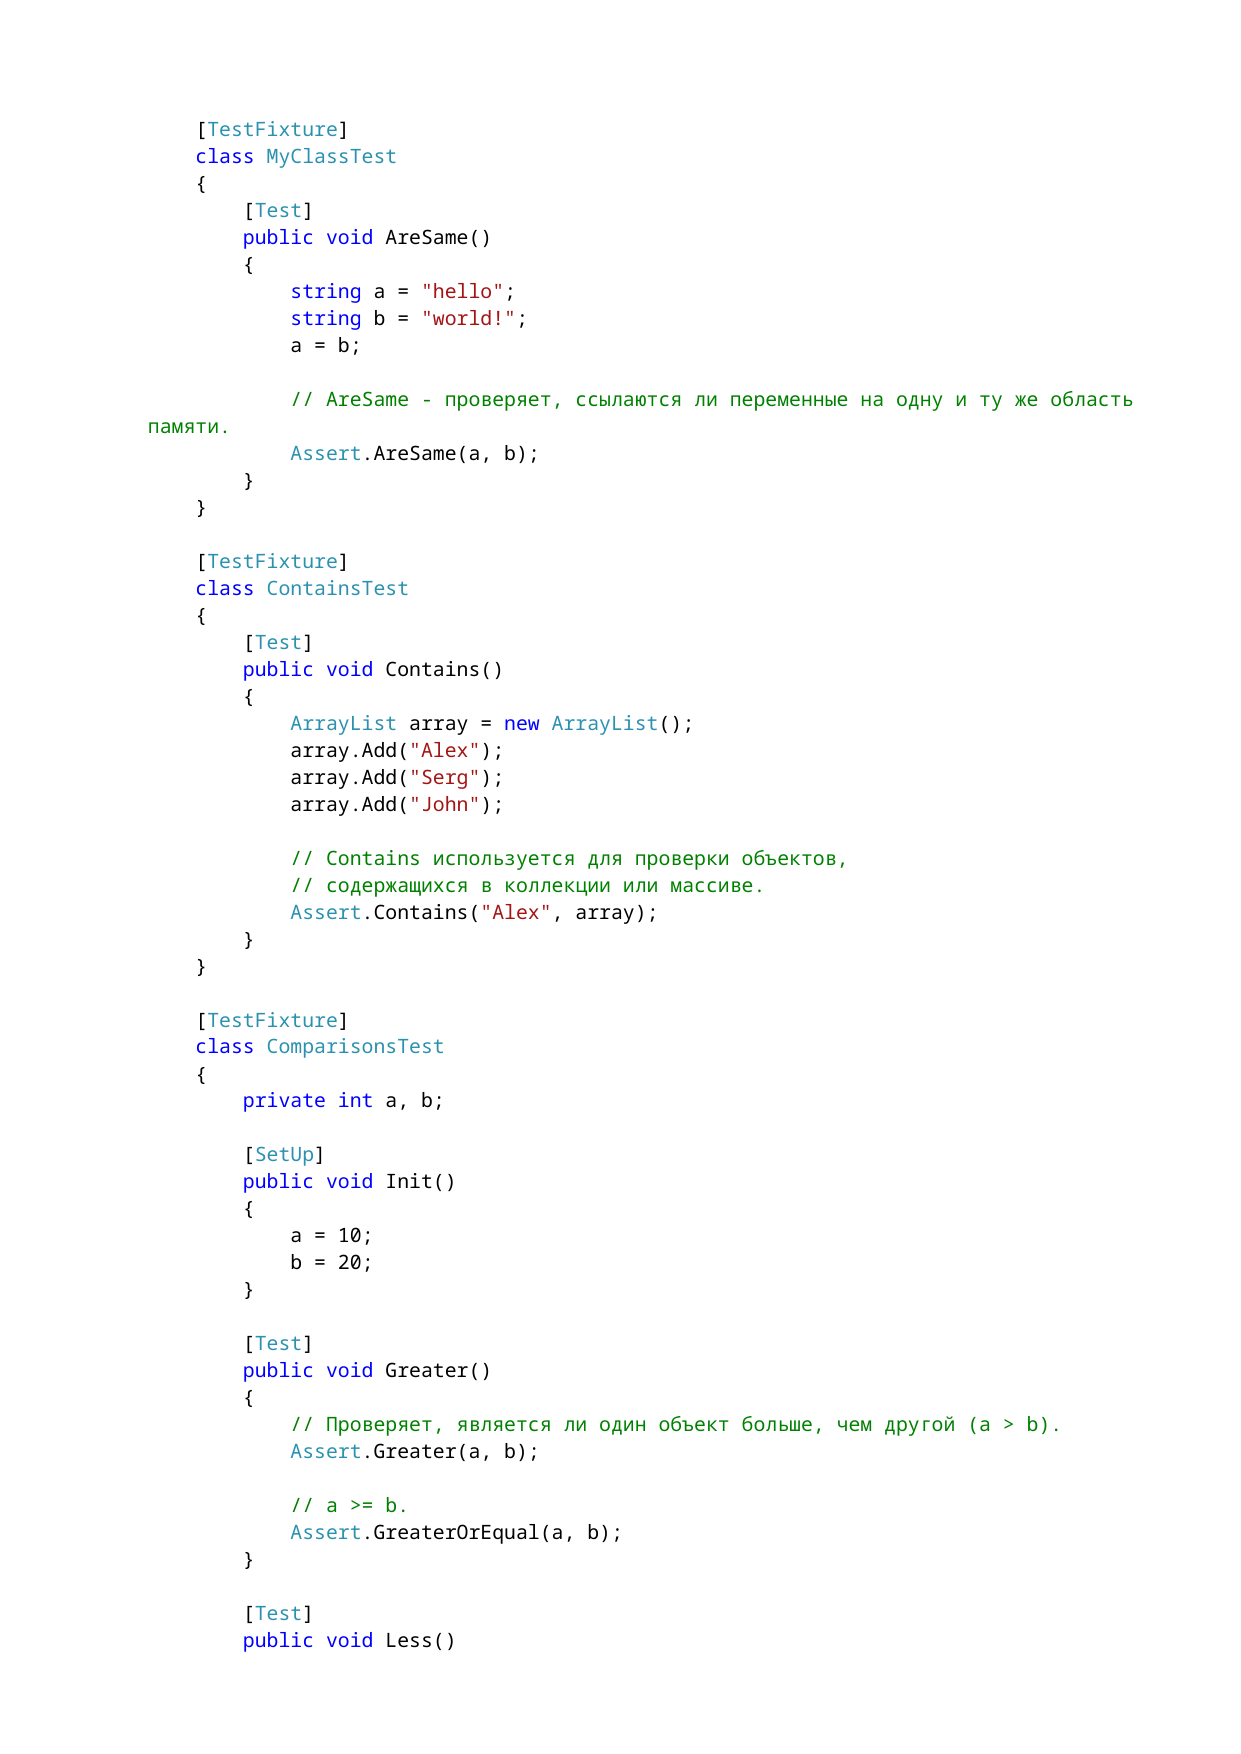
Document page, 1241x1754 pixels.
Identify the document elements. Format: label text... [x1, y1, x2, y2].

text } [148, 952, 1152, 979]
text [SetUp] [148, 1141, 1152, 1168]
text private int a, b; [148, 1087, 1152, 1114]
text Assert.GreaterOrEqual(a, b); [148, 1518, 1152, 1545]
text } [148, 493, 1152, 520]
text array.Add("Serg"); [148, 763, 1152, 790]
text { [148, 169, 1152, 196]
text b = 20; [148, 1249, 1152, 1276]
text class ContainsTest [148, 574, 1152, 601]
text public void Greater() [148, 1357, 1152, 1383]
text array.Add("Alex"); [148, 736, 1152, 763]
text [TestFixture] [148, 1006, 1152, 1033]
text } [148, 1545, 1152, 1572]
text class MyClassTest [148, 142, 1152, 169]
text [TestFixture] [148, 547, 1152, 574]
text [TestFixture] [148, 116, 1152, 142]
text // содержащихся в коллекции или массиве. [148, 871, 1152, 898]
text Assert.Greater(a, b); [148, 1437, 1152, 1464]
text // Contains используется для проверки объектов, [148, 844, 1152, 871]
text } [148, 466, 1152, 493]
text a = 10; [148, 1222, 1152, 1249]
text Assert.Contains("Alex", array); [148, 898, 1152, 925]
text public void Less() [148, 1626, 1152, 1653]
text { [148, 1383, 1152, 1411]
text [Test] [148, 1329, 1152, 1357]
text ArrayList array = new ArrayList(); [148, 709, 1152, 736]
text { [148, 1195, 1152, 1222]
text // Проверяет, является ли один объект больше, чем другой (a > b). [148, 1411, 1152, 1437]
text { [148, 250, 1152, 277]
text [Test] [148, 196, 1152, 223]
text public void Init() [148, 1168, 1152, 1195]
text { [148, 682, 1152, 709]
text array.Add("John"); [148, 790, 1152, 817]
text } [148, 1276, 1152, 1303]
text // a >= b. [148, 1491, 1152, 1518]
text // AreSame - проверяет, ссылаются ли переменные на одну и ту же область памяти. [148, 385, 1152, 439]
text Assert.AreSame(a, b); [148, 439, 1152, 466]
text a = b; [148, 331, 1152, 358]
text class ComparisonsTest [148, 1033, 1152, 1060]
text string b = "world!"; [148, 304, 1152, 331]
text [Test] [148, 1599, 1152, 1626]
text { [148, 601, 1152, 628]
text public void Contains() [148, 655, 1152, 682]
text { [148, 1060, 1152, 1087]
text string a = "hello"; [148, 277, 1152, 304]
text public void AreSame() [148, 223, 1152, 250]
text [Test] [148, 628, 1152, 655]
text } [148, 925, 1152, 952]
